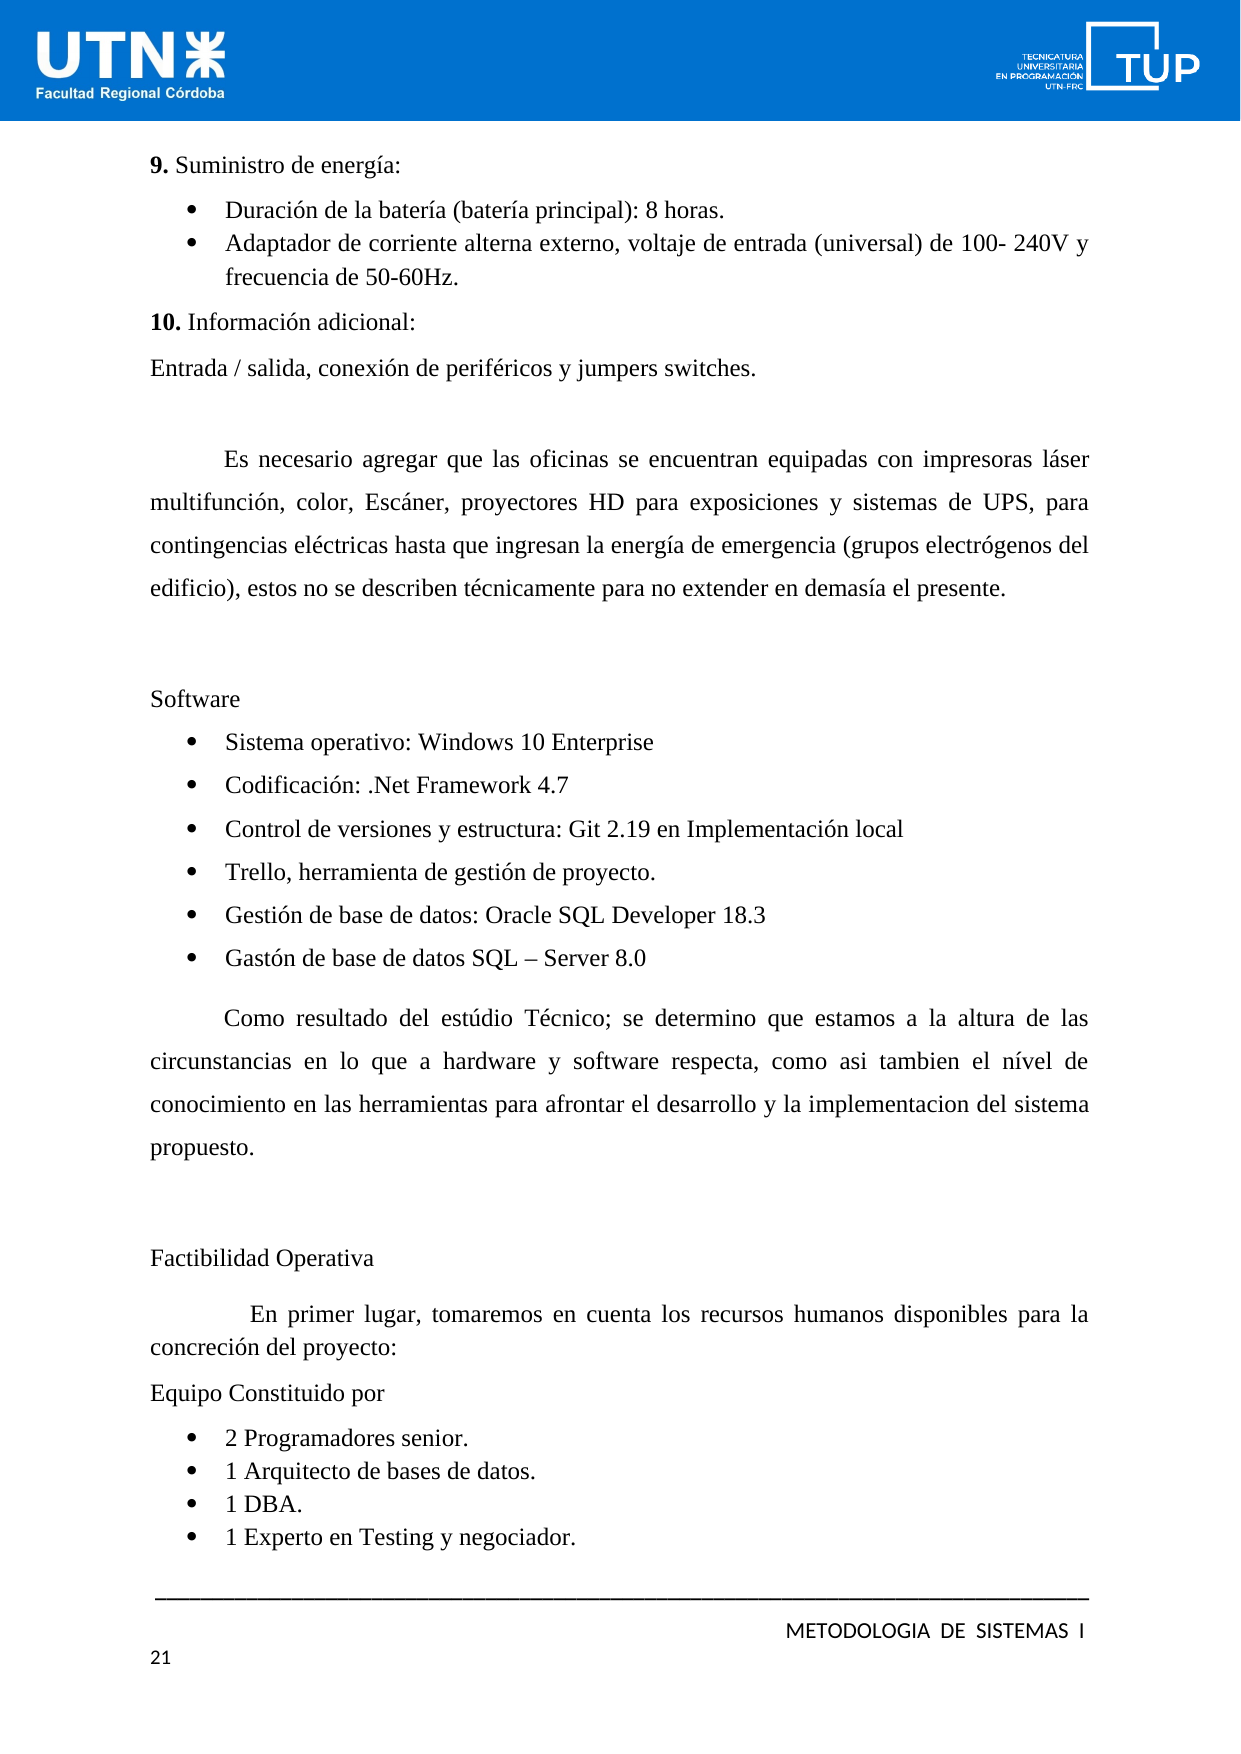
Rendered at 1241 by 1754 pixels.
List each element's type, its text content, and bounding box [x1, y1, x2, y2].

text Como resultado del estúdio Técnico; se determino que estamos a la altura de las circunstancias en lo que a hardware y software respecta, como asi tambien el nível de conocimiento en las herramientas para afrontar el desarrollo y la implementacion del sistema propuesto. [150, 1003, 1090, 1161]
list Adaptador de corriente alterna externo, voltaje de entrada (universal) de 100- 240V y frecuencia de 50-60Hz. [187, 228, 1090, 290]
list 1 Arquitecto de bases de datos. [187, 1456, 1090, 1485]
list Duración de la batería (batería principal): 8 horas. [187, 196, 1090, 224]
text Es necesario agregar que las oficinas se encuentran equipadas con impresoras láser multifunción, color, Escáner, proyectores HD para exposiciones y sistemas de UPS, para contingencias eléctricas hasta que ingresan la energía de emergencia (grupos electrógenos del edificio), estos no se describen técnicamente para no extender en demasía el presente. [150, 444, 1090, 602]
list 2 Programadores senior. [187, 1423, 1090, 1452]
picture [992, 13, 1205, 98]
list Sistema operativo: Windows 10 Enterprise [187, 727, 1090, 756]
text 9. Suministro de energía: [150, 150, 1090, 179]
list Gestión de base de datos: Oracle SQL Developer 18.3 [187, 900, 1090, 929]
text Factibilidad Operativa [150, 1243, 1090, 1272]
list Trello, herramienta de gestión de proyecto. [187, 857, 1090, 886]
list Control de versiones y estructura: Git 2.19 en Implementación local [187, 814, 1090, 842]
text Entrada / salida, conexión de periféricos y jumpers switches. [150, 353, 1090, 381]
picture [34, 28, 226, 101]
list 1 Experto en Testing y negociador. [187, 1522, 1090, 1551]
list 1 DBA. [187, 1489, 1090, 1518]
text Software [150, 684, 1090, 713]
text 10. Información adicional: [150, 307, 1090, 336]
list Codificación: .Net Framework 4.7 [187, 771, 1090, 799]
text Equipo Constituido por [150, 1378, 1090, 1406]
list Gastón de base de datos SQL – Server 8.0 [187, 943, 1090, 972]
text En primer lugar, tomaremos en cuenta los recursos humanos disponibles para la concreción del proyecto: [150, 1299, 1090, 1361]
